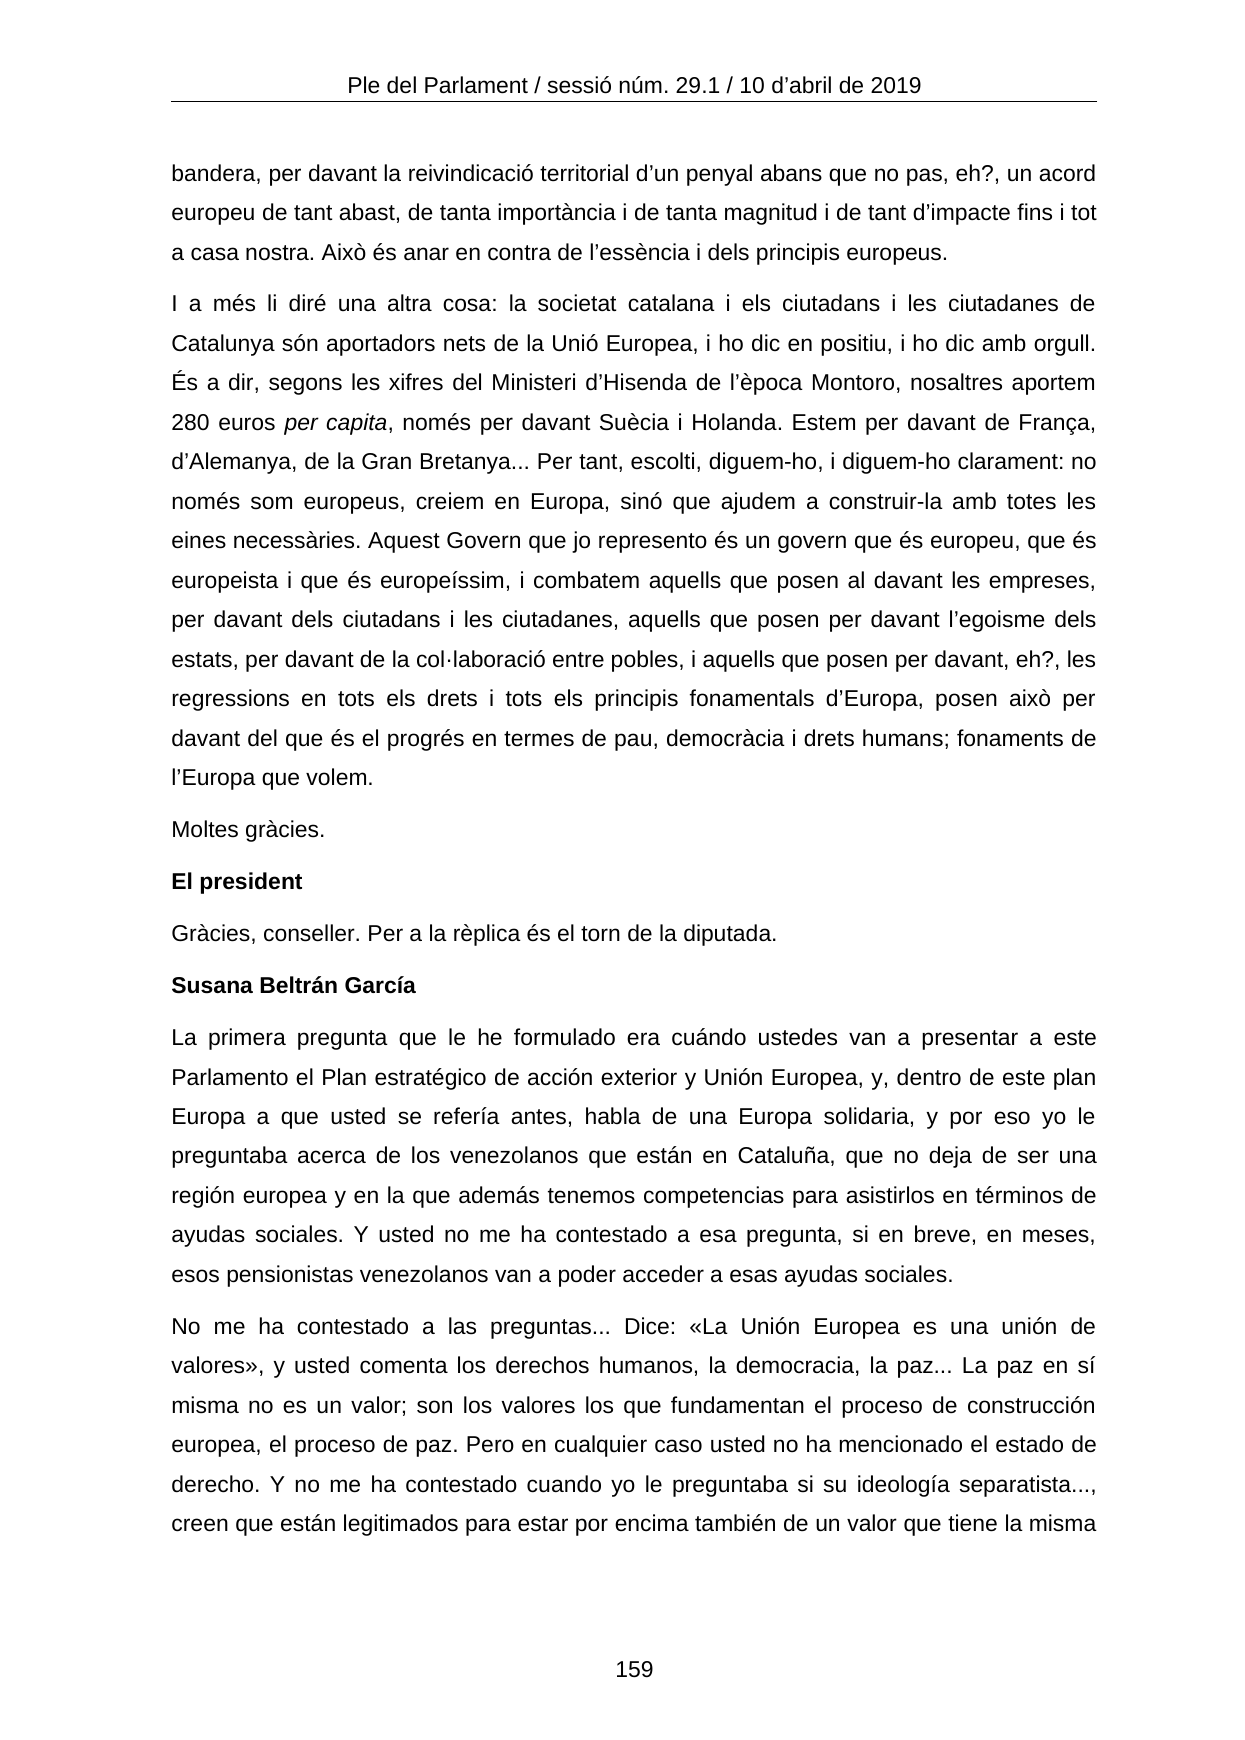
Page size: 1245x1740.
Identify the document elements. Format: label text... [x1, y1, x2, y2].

text Gràcies, conseller. Per a la rèplica és el torn de la diputada. [171, 920, 1097, 946]
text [171, 159, 1097, 265]
text El president [171, 868, 1097, 894]
text La primera pregunta que le he formulado era cuándo ustedes van a presentar a este Parlamento el Plan estratégico de acción exterior y Unión Europea, y, dentro de este plan Europa a que usted se refería antes, habla de una Europa solidaria, y por eso yo le preguntaba acerca de los venezolanos que están en Cataluña, que no deja de ser una región europea y en la que además tenemos competencias para asistirlos en términos de ayudas sociales. Y usted no me ha contestado a esa pregunta, si en breve, en meses, esos pensionistas venezolanos van a poder acceder a esas ayudas sociales. [171, 1024, 1097, 1287]
text Moltes gràcies. [171, 816, 1097, 842]
text I a més li diré una altra cosa: la societat catalana i els ciutadans i les ciutadanes de Catalunya són aportadors nets de la Unió Europea, i ho dic en positiu, i ho dic amb orgull. És a dir, segons les xifres del Ministeri d’Hisenda de l’època Montoro, nosaltres aportem 280 euros per capita, només per davant Suècia i Holanda. Estem per davant de França, d’Alemanya, de la Gran Bretanya... Per tant, escolti, diguem-ho, i diguem-ho clarament: no només som europeus, creiem en Europa, sinó que ajudem a construir-la amb totes les eines necessàries. Aquest Govern que jo represento és un govern que és europeu, que és europeista i que és europeíssim, i combatem aquells que posen al davant les empreses, per davant dels ciutadans i les ciutadanes, aquells que posen per davant l’egoisme dels estats, per davant de la col·laboració entre pobles, i aquells que posen per davant, eh?, les regressions en tots els drets i tots els principis fonamentals d’Europa, posen això per davant del que és el progrés en termes de pau, democràcia i drets humans; fonaments de l’Europa que volem. [171, 290, 1097, 791]
text Susana Beltrán García [171, 972, 1097, 998]
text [171, 1313, 1097, 1537]
